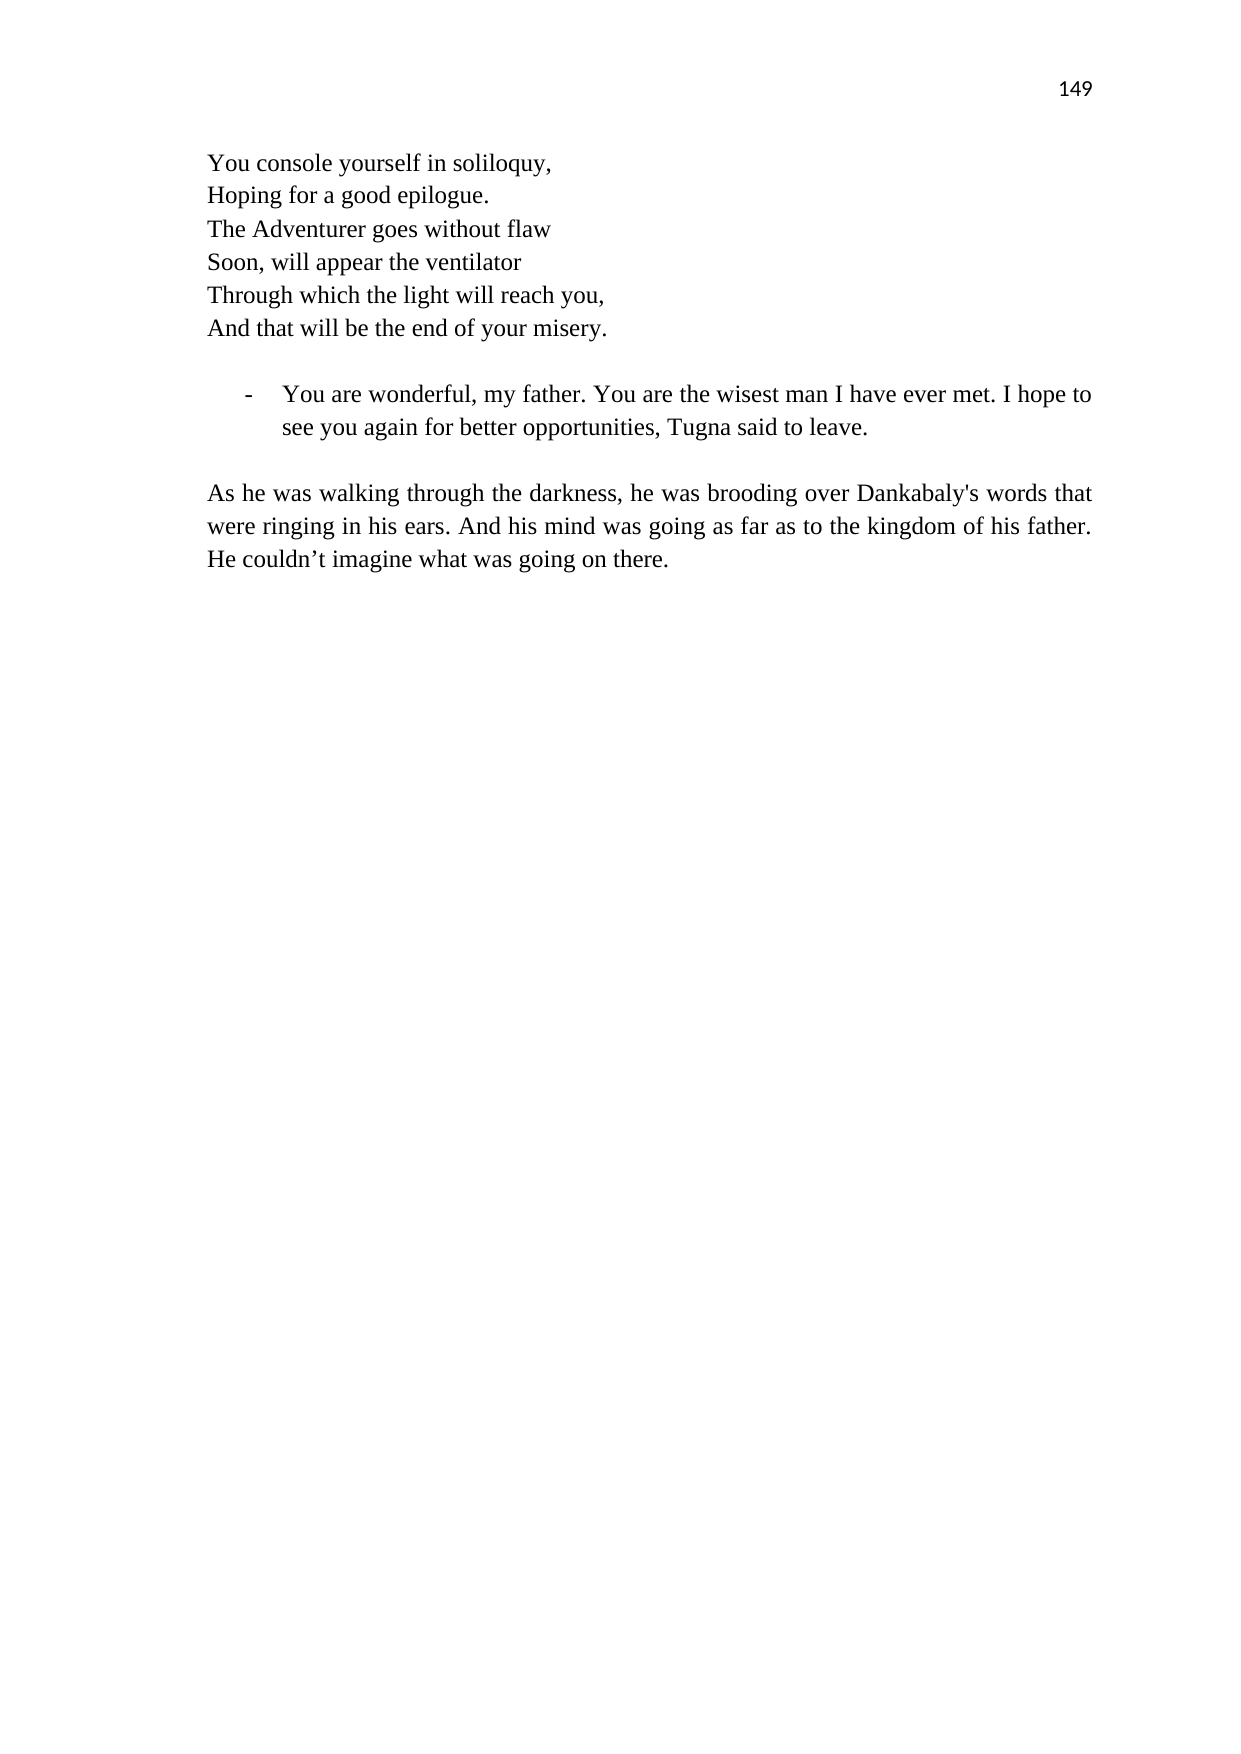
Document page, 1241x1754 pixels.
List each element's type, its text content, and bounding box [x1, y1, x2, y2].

text The Adventurer goes without flaw [207, 214, 1093, 242]
text Hoping for a good epilogue. [207, 181, 1093, 209]
text As he was walking through the darkness, he was brooding over Dankabaly's words that were ringing in his ears. And his mind was going as far as to the kingdom of his father. He couldn’t imagine what was going on there. [207, 478, 1093, 573]
text Through which the light will reach you, [207, 280, 1093, 308]
text Soon, will appear the ventilator [207, 247, 1093, 275]
text You console yourself in soliloquy, [207, 148, 1093, 176]
list You are wonderful, my father. You are the wisest man I have ever met. I hope to see you again for better opportunities, Tugna said to leave. [244, 379, 1093, 441]
text And that will be the end of your misery. [207, 313, 1093, 341]
